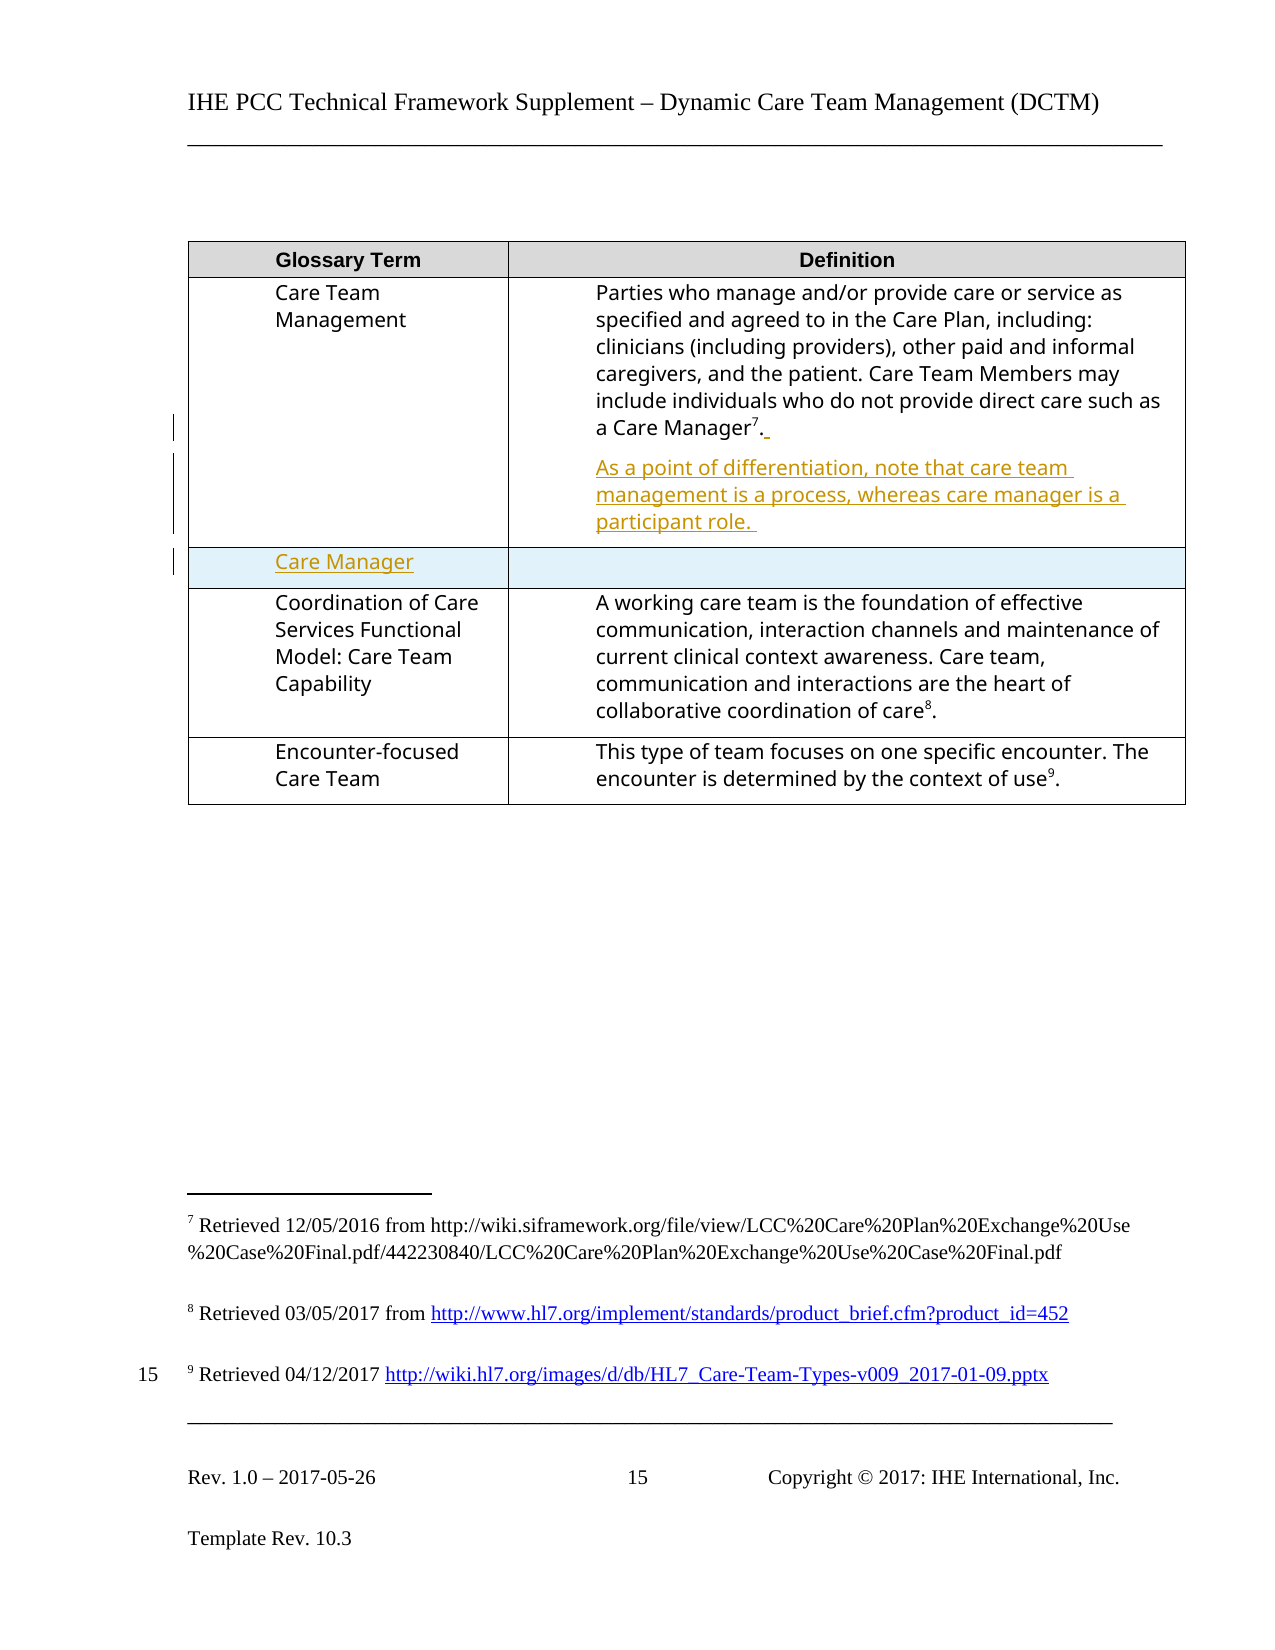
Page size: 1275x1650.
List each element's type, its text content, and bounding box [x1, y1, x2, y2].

table_header Glossary Term [189, 242, 508, 277]
table_cell Care Team Management [189, 278, 508, 547]
table_cell This type of team focuses on one specific encounter. The encounter is determined by the context of use. [509, 738, 1185, 804]
table_cell A working care team is the foundation of effective communication, interaction channels and maintenance of current clinical context awareness. Care team, communication and interactions are the heart of collaborative coordination of care. [509, 589, 1185, 737]
table_cell Encounter-focused Care Team [189, 738, 508, 804]
table_cell Coordination of Care Services Functional Model: Care Team Capability [189, 589, 508, 737]
table_header Definition [509, 242, 1185, 277]
table_cell Parties who manage and/or provide care or service as specified and agreed to in the Care Plan, including: clinicians (including providers), other paid and informal caregivers, and the patient. Care Team Members may include individuals who do not provide direct care such as a Care Manager. [509, 278, 1185, 547]
